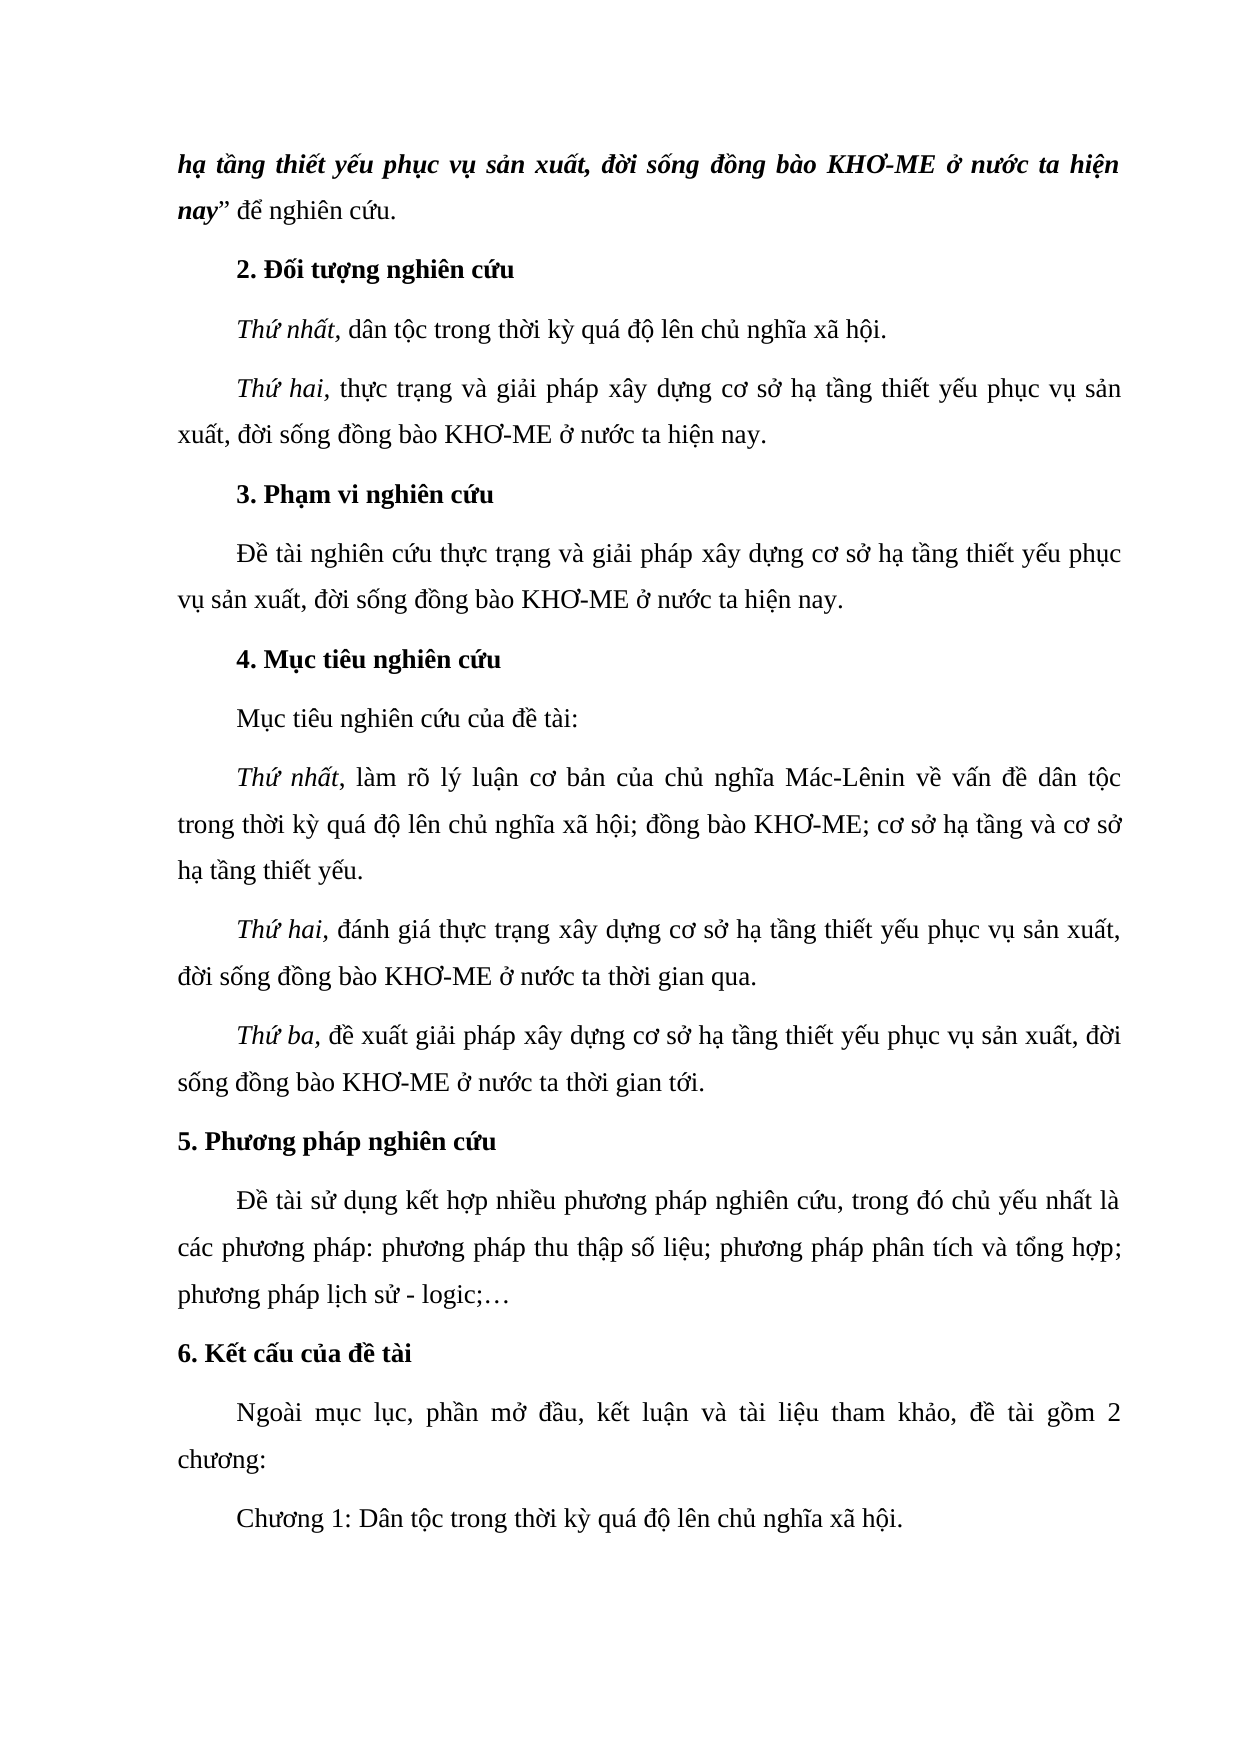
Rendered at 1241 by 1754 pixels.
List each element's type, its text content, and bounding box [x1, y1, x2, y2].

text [177, 148, 1122, 226]
text Thứ nhất, dân tộc trong thời kỳ quá độ lên chủ nghĩa xã hội. [177, 313, 1122, 344]
text 4. Mục tiêu nghiên cứu [177, 643, 1122, 674]
text 5. Phương pháp nghiên cứu [177, 1125, 1122, 1156]
text 2. Đối tượng nghiên cứu [177, 253, 1122, 285]
text 3. Phạm vi nghiên cứu [177, 478, 1122, 509]
text Đề tài sử dụng kết hợp nhiều phương pháp nghiên cứu, trong đó chủ yếu nhất là các phương pháp: phương pháp thu thập số liệu; phương pháp phân tích và tổng hợp; phương pháp lịch sử - logic;… [177, 1184, 1122, 1309]
text Ngoài mục lục, phần mở đầu, kết luận và tài liệu tham khảo, đề tài gồm 2 chương: [177, 1396, 1122, 1474]
text Thứ hai, đánh giá thực trạng xây dựng cơ sở hạ tầng thiết yếu phục vụ sản xuất, đời sống đồng bào KHƠ-ME ở nước ta thời gian qua. [177, 913, 1122, 991]
text Mục tiêu nghiên cứu của đề tài: [177, 702, 1122, 733]
text Thứ nhất, làm rõ lý luận cơ bản của chủ nghĩa Mác-Lênin về vấn đề dân tộc trong thời kỳ quá độ lên chủ nghĩa xã hội; đồng bào KHƠ-ME; cơ sở hạ tầng và cơ sở hạ tầng thiết yếu. [177, 761, 1122, 886]
text Thứ ba, đề xuất giải pháp xây dựng cơ sở hạ tầng thiết yếu phục vụ sản xuất, đời sống đồng bào KHƠ-ME ở nước ta thời gian tới. [177, 1019, 1122, 1097]
text 6. Kết cấu của đề tài [177, 1337, 1122, 1368]
text Thứ hai, thực trạng và giải pháp xây dựng cơ sở hạ tầng thiết yếu phục vụ sản xuất, đời sống đồng bào KHƠ-ME ở nước ta hiện nay. [177, 372, 1122, 450]
text Chương 1: Dân tộc trong thời kỳ quá độ lên chủ nghĩa xã hội. [177, 1502, 1122, 1533]
text Đề tài nghiên cứu thực trạng và giải pháp xây dựng cơ sở hạ tầng thiết yếu phục vụ sản xuất, đời sống đồng bào KHƠ-ME ở nước ta hiện nay. [177, 537, 1122, 615]
